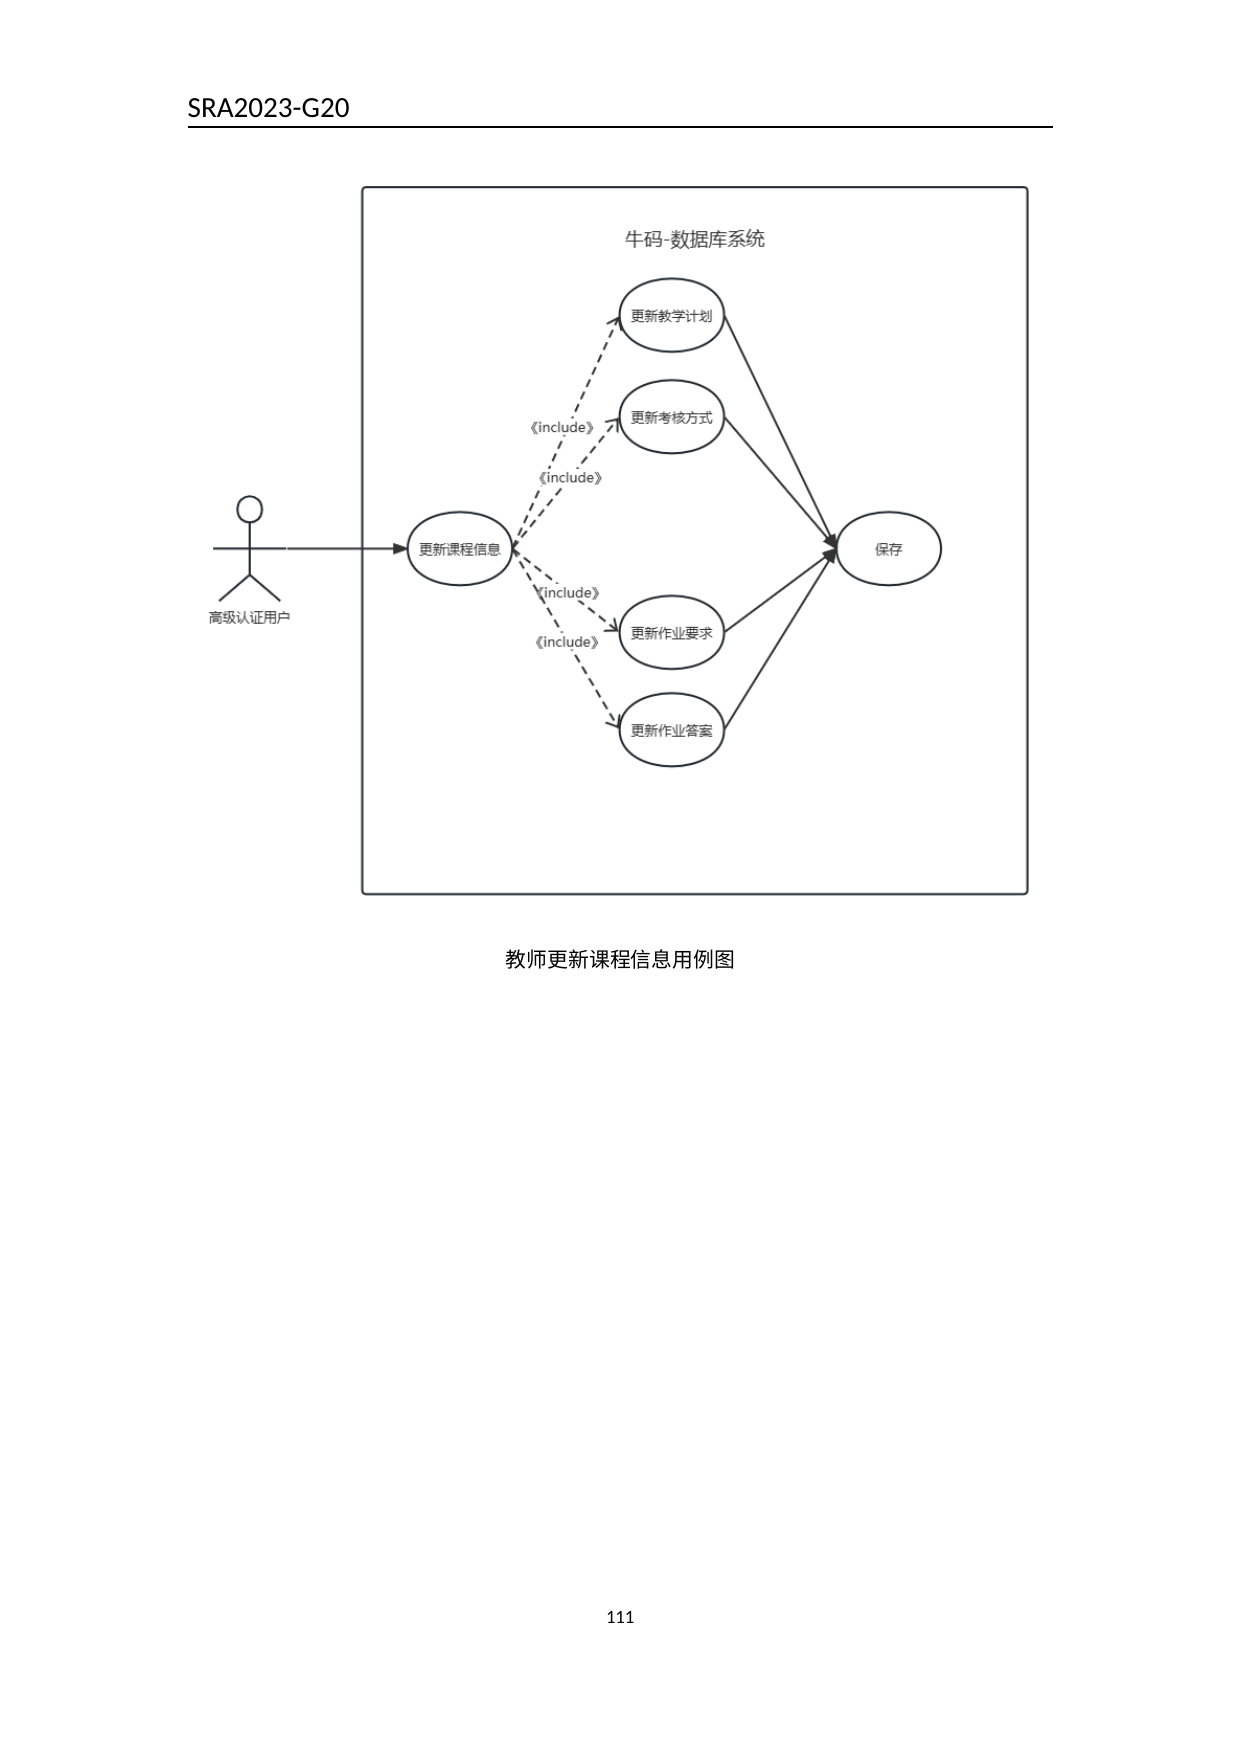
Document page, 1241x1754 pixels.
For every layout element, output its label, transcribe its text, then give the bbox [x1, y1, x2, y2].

text 教师更新课程信息用例图 [187, 942, 1053, 974]
picture [187, 162, 1053, 920]
